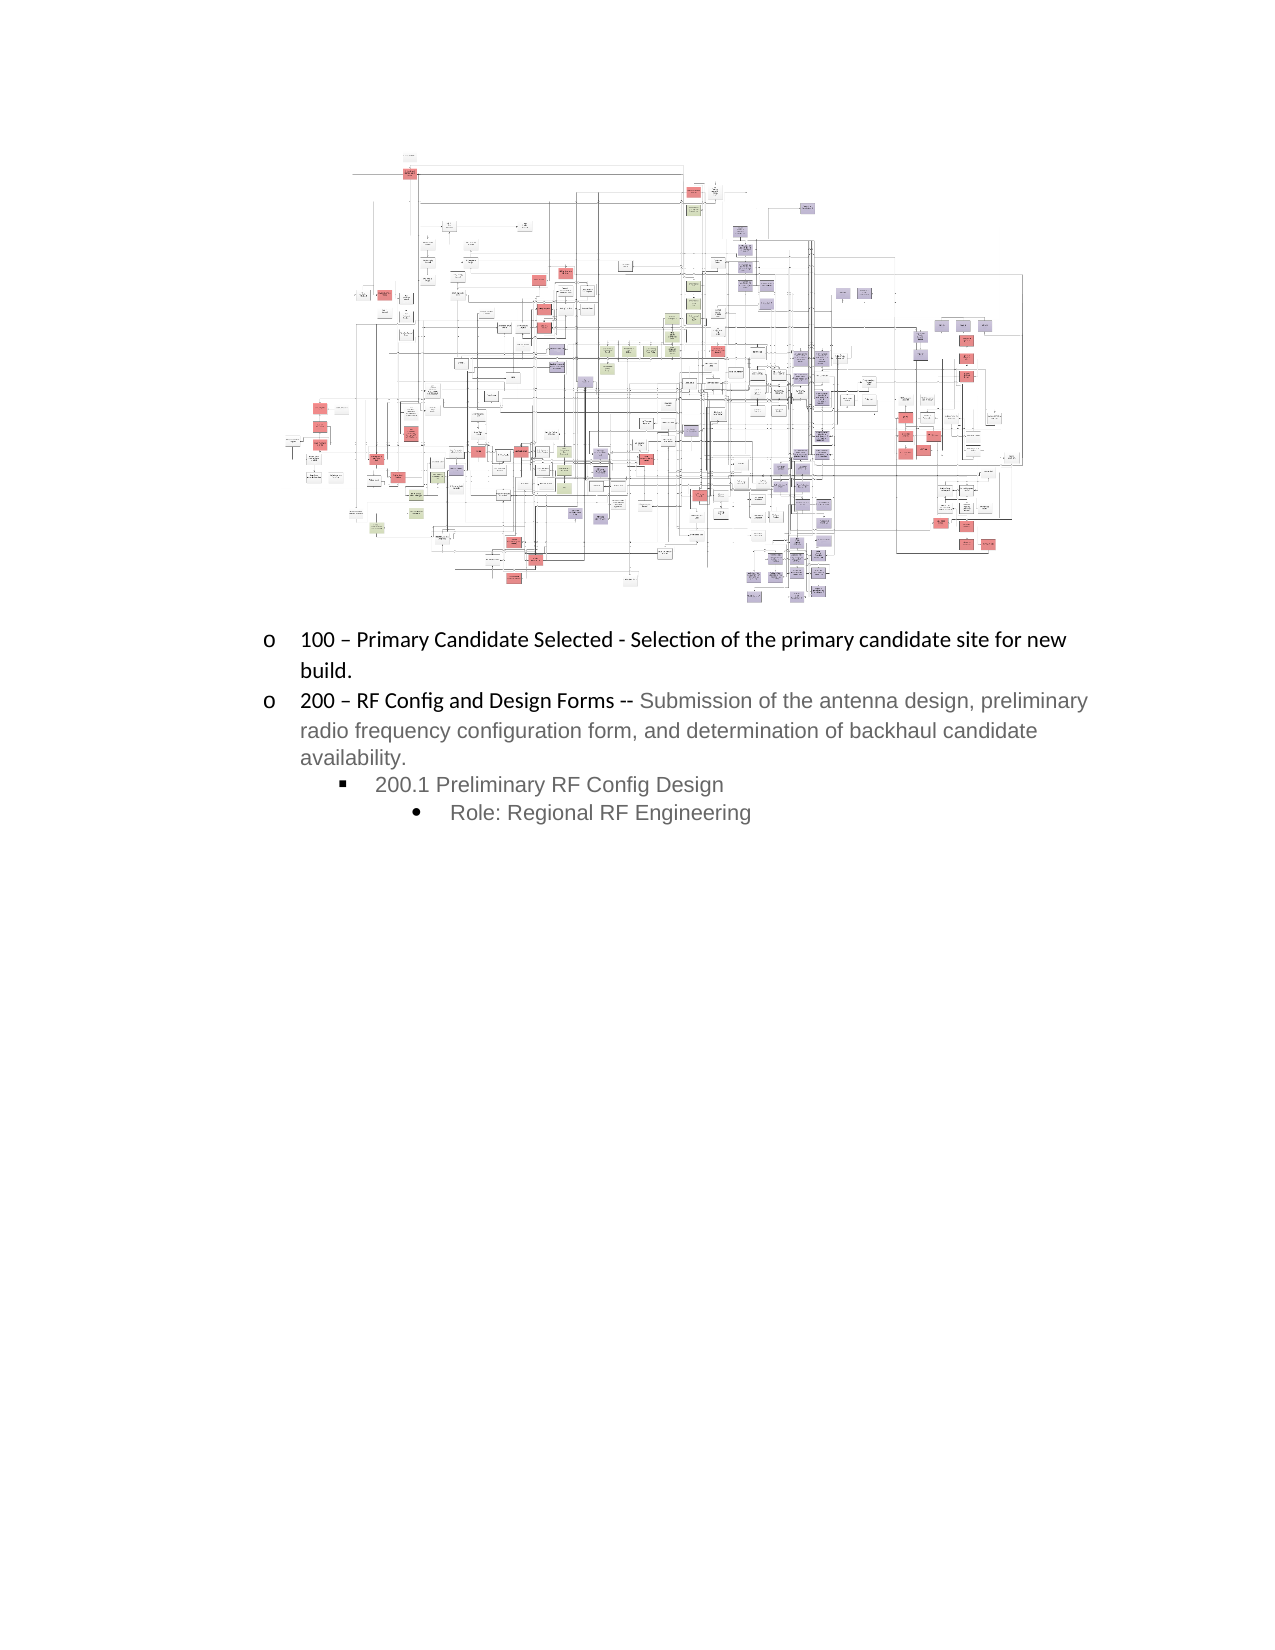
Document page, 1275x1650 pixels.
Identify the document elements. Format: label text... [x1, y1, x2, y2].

list 200 – RF Config and Design Forms -- Submission of the antenna design, preliminary radio frequency configuration form, and determination of backhaul candidate availability. [262, 687, 1125, 770]
list Role: Regional RF Engineering [412, 799, 1125, 825]
list 100 – Primary Candidate Selected - Selection of the primary candidate site for new build. [262, 625, 1125, 684]
list 200.1 Preliminary RF Config Design [337, 772, 1125, 798]
picture [281, 150, 1032, 607]
